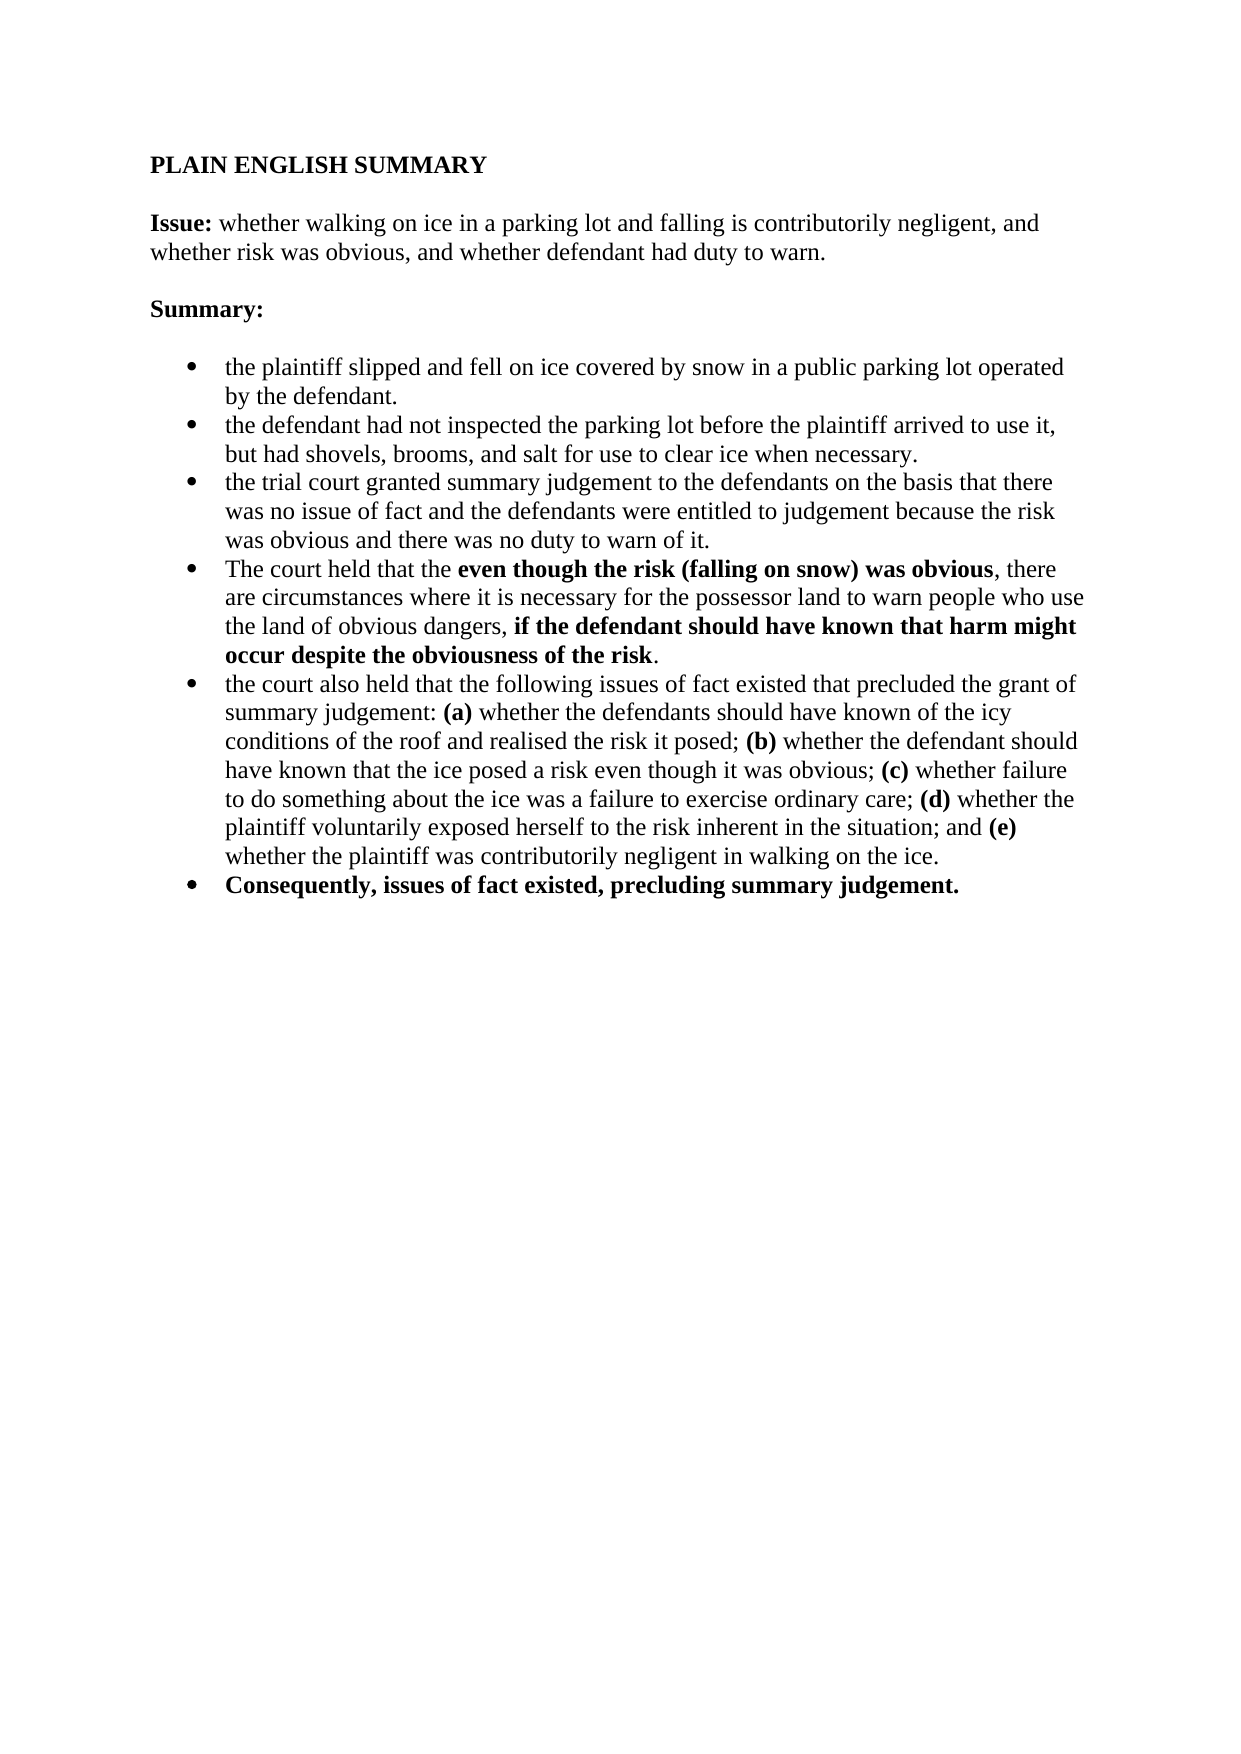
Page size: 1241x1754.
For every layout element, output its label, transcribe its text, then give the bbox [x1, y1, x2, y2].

list the plaintiff slipped and fell on ice covered by snow in a public parking lot operated by the defendant. [187, 352, 1090, 410]
text Summary: [150, 294, 1090, 323]
text Issue: whether walking on ice in a parking lot and falling is contributorily negligent, and whether risk was obvious, and whether defendant had duty to warn. [150, 208, 1090, 265]
text PLAIN ENGLISH SUMMARY [150, 150, 1090, 179]
list the trial court granted summary judgement to the defendants on the basis that there was no issue of fact and the defendants were entitled to judgement because the risk was obvious and there was no duty to warn of it. [187, 467, 1090, 554]
list The court held that the even though the risk (falling on snow) was obvious, there are circumstances where it is necessary for the possessor land to warn people who use the land of obvious dangers, if the defendant should have known that harm might occur despite the obviousness of the risk. [187, 554, 1090, 669]
list the court also held that the following issues of fact existed that precluded the grant of summary judgement: (a) whether the defendants should have known of the icy conditions of the roof and realised the risk it posed; (b) whether the defendant should have known that the ice posed a risk even though it was obvious; (c) whether failure to do something about the ice was a failure to exercise ordinary care; (d) whether the plaintiff voluntarily exposed herself to the risk inherent in the situation; and (e) whether the plaintiff was contributorily negligent in walking on the ice. [187, 669, 1090, 870]
list Consequently, issues of fact existed, precluding summary judgement. [187, 870, 1090, 899]
list the defendant had not inspected the parking lot before the plaintiff arrived to use it, but had shovels, brooms, and salt for use to clear ice when necessary. [187, 410, 1090, 467]
